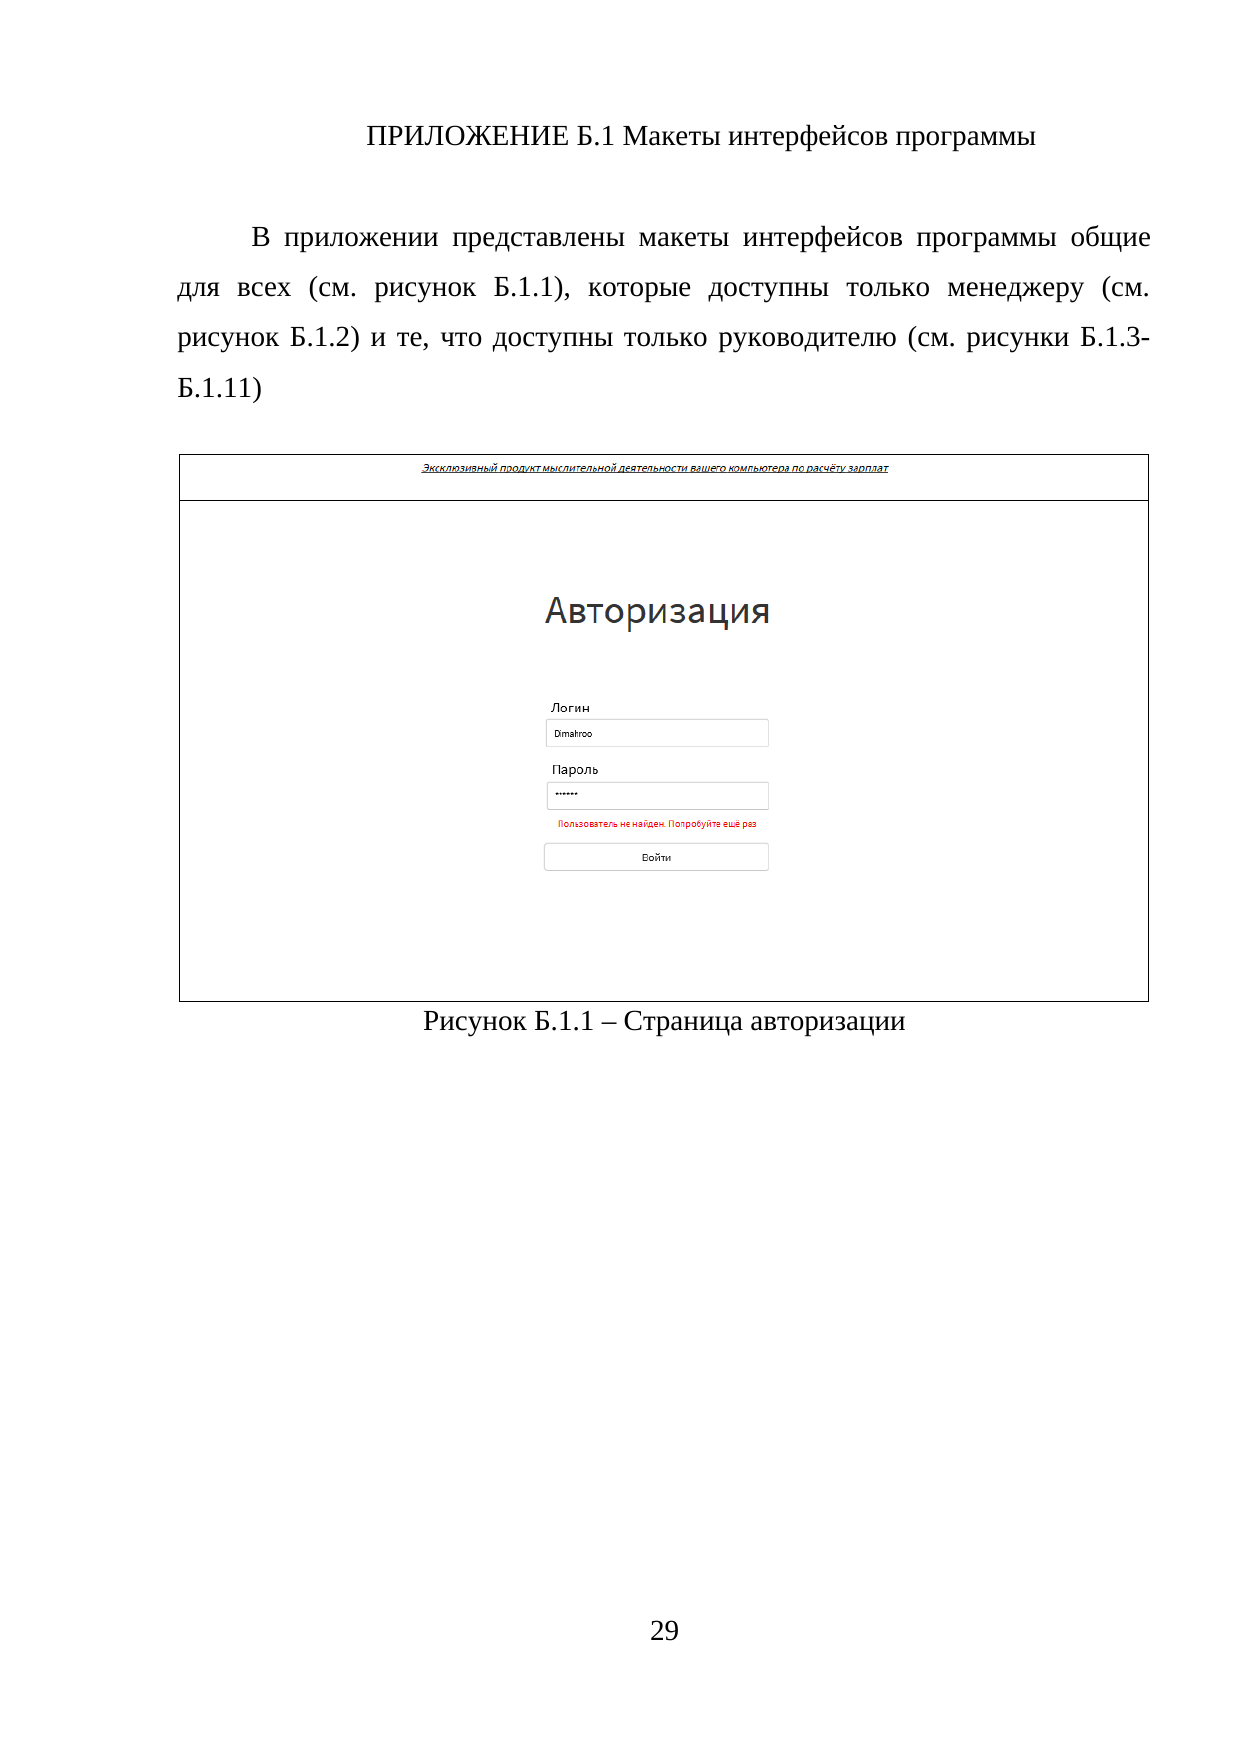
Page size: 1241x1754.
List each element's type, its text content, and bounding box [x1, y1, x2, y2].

text В приложении представлены макеты интерфейсов программы общие для всех (см. рисунок Б.1.1), которые доступны только менеджеру (см. рисунок Б.1.2) и те, что доступны только руководителю (см. рисунки Б.1.3-Б.1.11) [177, 219, 1152, 403]
picture [177, 453, 1152, 1004]
subtitle ПРИЛОЖЕНИЕ Б.1 Макеты интерфейсов программы [177, 118, 1152, 152]
text Рисунок Б.1.1 – Страница авторизации [177, 1004, 1152, 1037]
